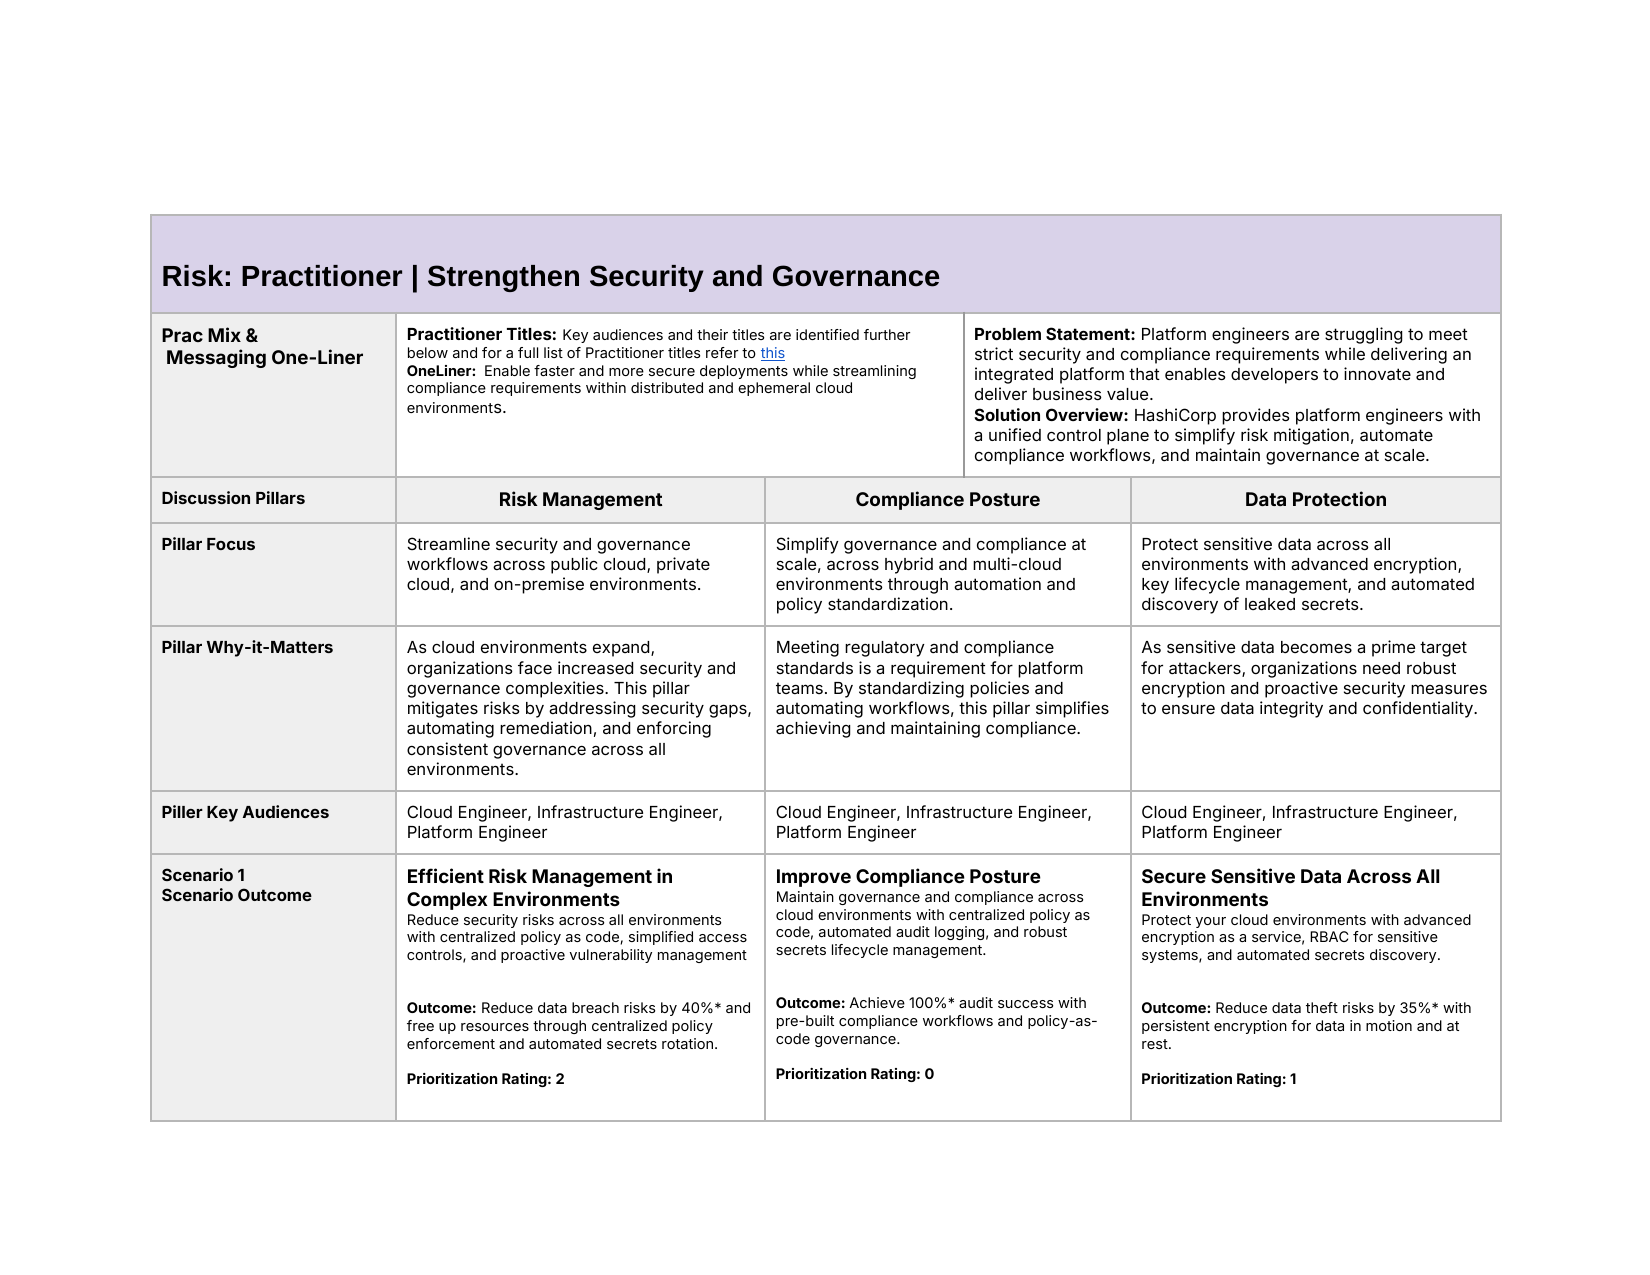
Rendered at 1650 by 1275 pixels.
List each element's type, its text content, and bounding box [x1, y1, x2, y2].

table_cell Meeting regulatory and compliance standards is a requirement for platform teams. By standardizing policies and automating workflows, this pillar simplifies achieving and maintaining compliance. [766, 627, 1130, 790]
table_header Risk: Practitioner | Strengthen Security and Governance [152, 216, 1500, 312]
table_cell Protect sensitive data across all environments with advanced encryption, key lifecycle management, and automated discovery of leaked secrets. [1132, 524, 1500, 625]
table_cell Prac Mix & Messaging One-Liner [152, 314, 395, 476]
table_cell As sensitive data becomes a prime target for attackers, organizations need robust encryption and proactive security measures to ensure data integrity and confidentiality. [1132, 627, 1500, 790]
table_cell Piller Key Audiences [152, 792, 395, 853]
table_cell Data Protection [1132, 478, 1500, 522]
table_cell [397, 855, 764, 1120]
table_cell As cloud environments expand, organizations face increased security and governance complexities. This pillar mitigates risks by addressing security gaps, automating remediation, and enforcing consistent governance across all environments. [397, 627, 764, 790]
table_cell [1132, 855, 1500, 1120]
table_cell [766, 855, 1130, 1120]
table_cell Cloud Engineer, Infrastructure Engineer, Platform Engineer [1132, 792, 1500, 853]
table_cell Pillar Why-it-Matters [152, 627, 395, 790]
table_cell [152, 855, 395, 1120]
table_cell Problem Statement: Platform engineers are struggling to meet strict security and compliance requirements while delivering an integrated platform that enables developers to innovate and deliver business value. Solution Overview: HashiCorp provides platform engineers with a unified control plane to simplify risk mitigation, automate compliance workflows, and maintain governance at scale. [965, 314, 1500, 476]
table_cell Risk Management [397, 478, 764, 522]
table_cell Streamline security and governance workflows across public cloud, private cloud, and on-premise environments. [397, 524, 764, 625]
table_cell Practitioner Titles: Key audiences and their titles are identified further below and for a full list of Practitioner titles refer to this OneLiner: Enable faster and more secure deployments while streamlining compliance requirements within distributed and ephemeral cloud environments. [397, 314, 963, 476]
table_cell Cloud Engineer, Infrastructure Engineer, Platform Engineer [397, 792, 764, 853]
table_cell Simplify governance and compliance at scale, across hybrid and multi-cloud environments through automation and policy standardization. [766, 524, 1130, 625]
table_cell Pillar Focus [152, 524, 395, 625]
table_cell Cloud Engineer, Infrastructure Engineer, Platform Engineer [766, 792, 1130, 853]
table_cell Compliance Posture [766, 478, 1130, 522]
table_cell Discussion Pillars [152, 478, 395, 522]
